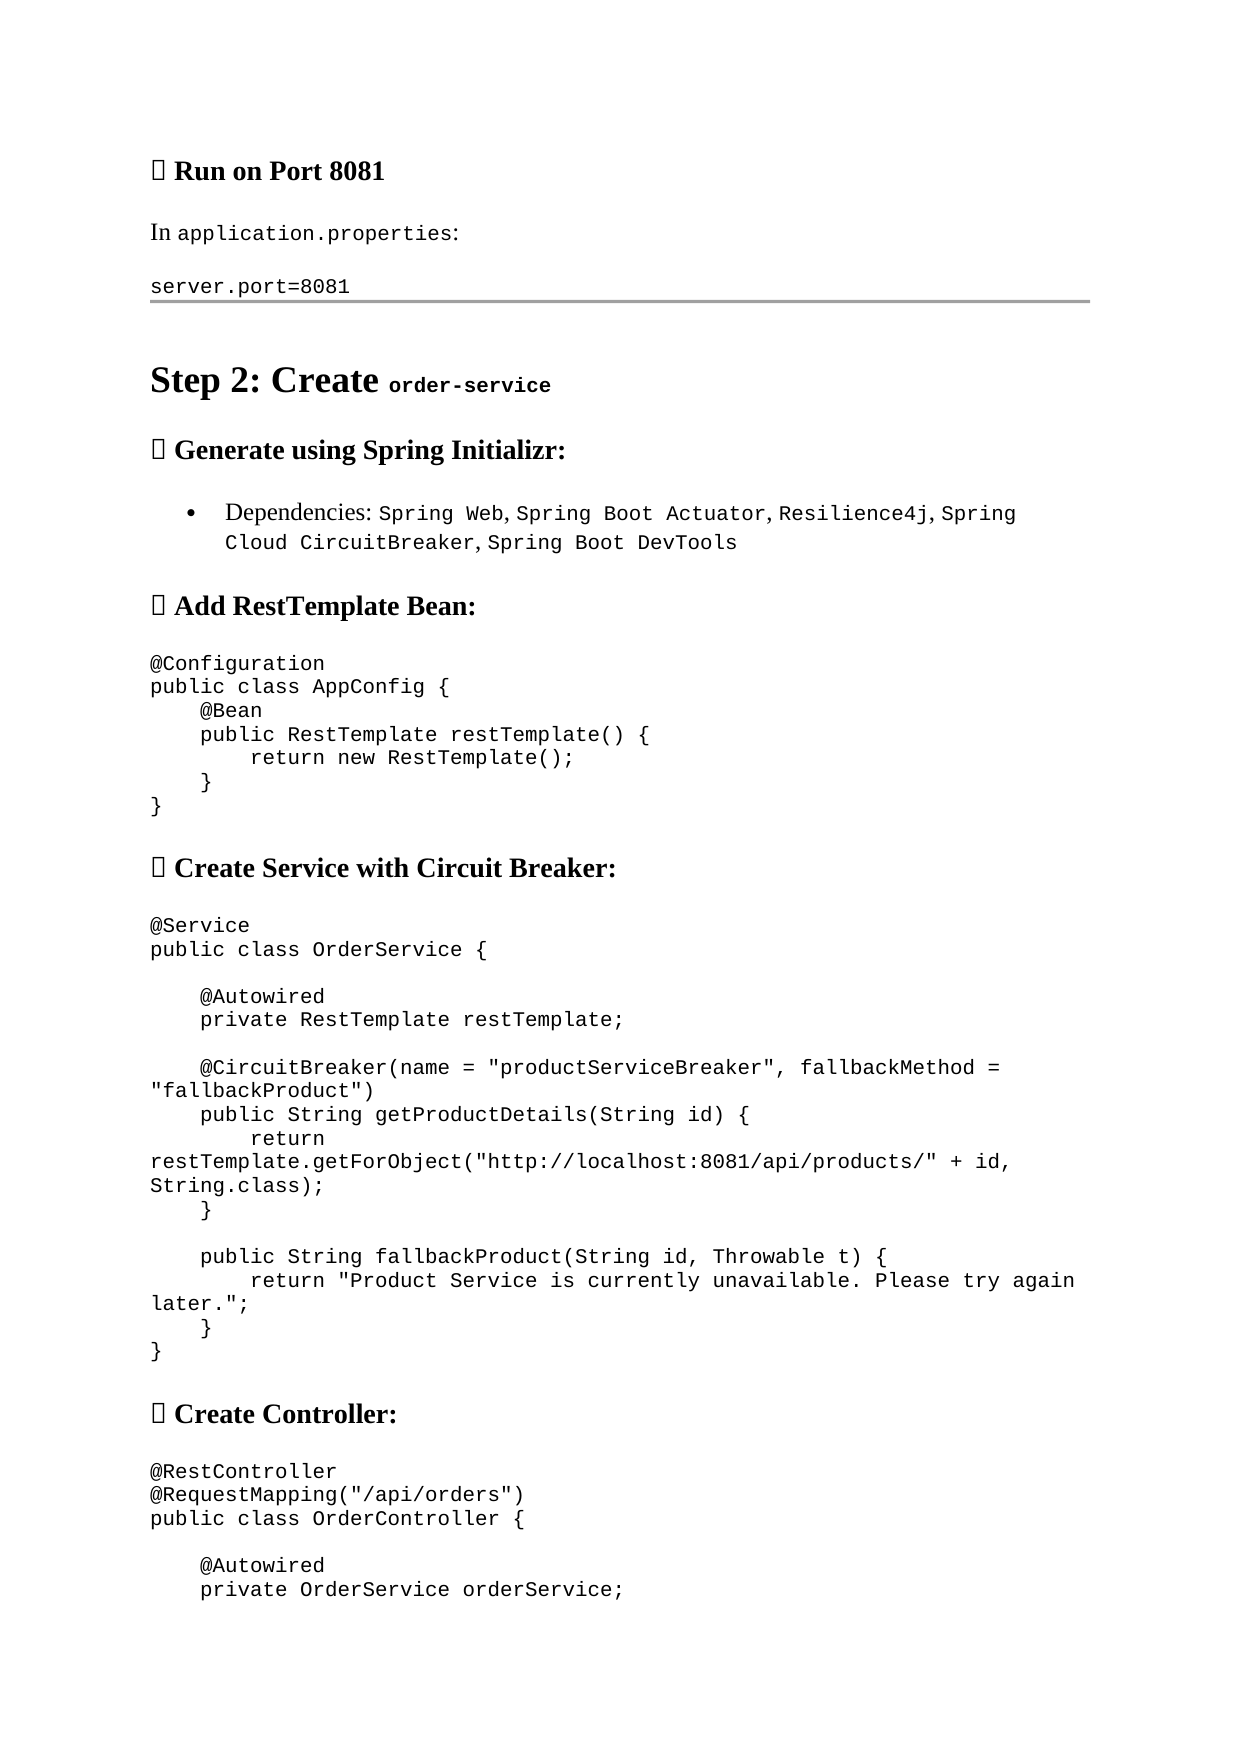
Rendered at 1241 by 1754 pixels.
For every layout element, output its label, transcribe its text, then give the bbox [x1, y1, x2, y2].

text server.port=8081 [150, 276, 1090, 299]
text } [150, 794, 1090, 818]
text @Bean [150, 700, 1090, 724]
text public String getProductDetails(String id) { [150, 1104, 1090, 1128]
text public String fallbackProduct(String id, Throwable t) { [150, 1246, 1090, 1269]
text @RequestMapping("/api/orders") [150, 1484, 1090, 1508]
text 🔹 Create Service with Circuit Breaker: [150, 847, 1090, 886]
text 🔹 Create Controller: [150, 1393, 1090, 1432]
text return new RestTemplate(); [150, 747, 1090, 771]
text } [150, 1199, 1090, 1222]
text @Autowired [150, 1555, 1090, 1579]
text public class OrderService { [150, 938, 1090, 962]
list Dependencies: Spring Web, Spring Boot Actuator, Resilience4j, Spring Cloud CircuitBreaker, Spring Boot DevTools [187, 497, 1090, 556]
text @Configuration [150, 653, 1090, 676]
text public class AppConfig { [150, 676, 1090, 700]
text } [150, 771, 1090, 794]
text return "Product Service is currently unavailable. Please try again later."; [150, 1269, 1090, 1317]
text return restTemplate.getForObject("http://localhost:8081/api/products/" + id, String.class); [150, 1128, 1090, 1199]
text @CircuitBreaker(name = "productServiceBreaker", fallbackMethod = "fallbackProduct") [150, 1057, 1090, 1104]
text In application.properties: [150, 217, 1090, 247]
text private OrderService orderService; [150, 1579, 1090, 1603]
text } [150, 1317, 1090, 1341]
text 🔹 Add RestTemplate Bean: [150, 585, 1090, 623]
text @Autowired [150, 986, 1090, 1009]
text Step 2: Create order-service [150, 357, 1090, 400]
text 🔹 Generate using Spring Initializr: [150, 429, 1090, 468]
text } [150, 1341, 1090, 1364]
text @Service [150, 915, 1090, 938]
text @RestController [150, 1461, 1090, 1484]
text public RestTemplate restTemplate() { [150, 724, 1090, 747]
text public class OrderController { [150, 1508, 1090, 1532]
text 🔹 Run on Port 8081 [150, 150, 1090, 188]
text private RestTemplate restTemplate; [150, 1009, 1090, 1033]
